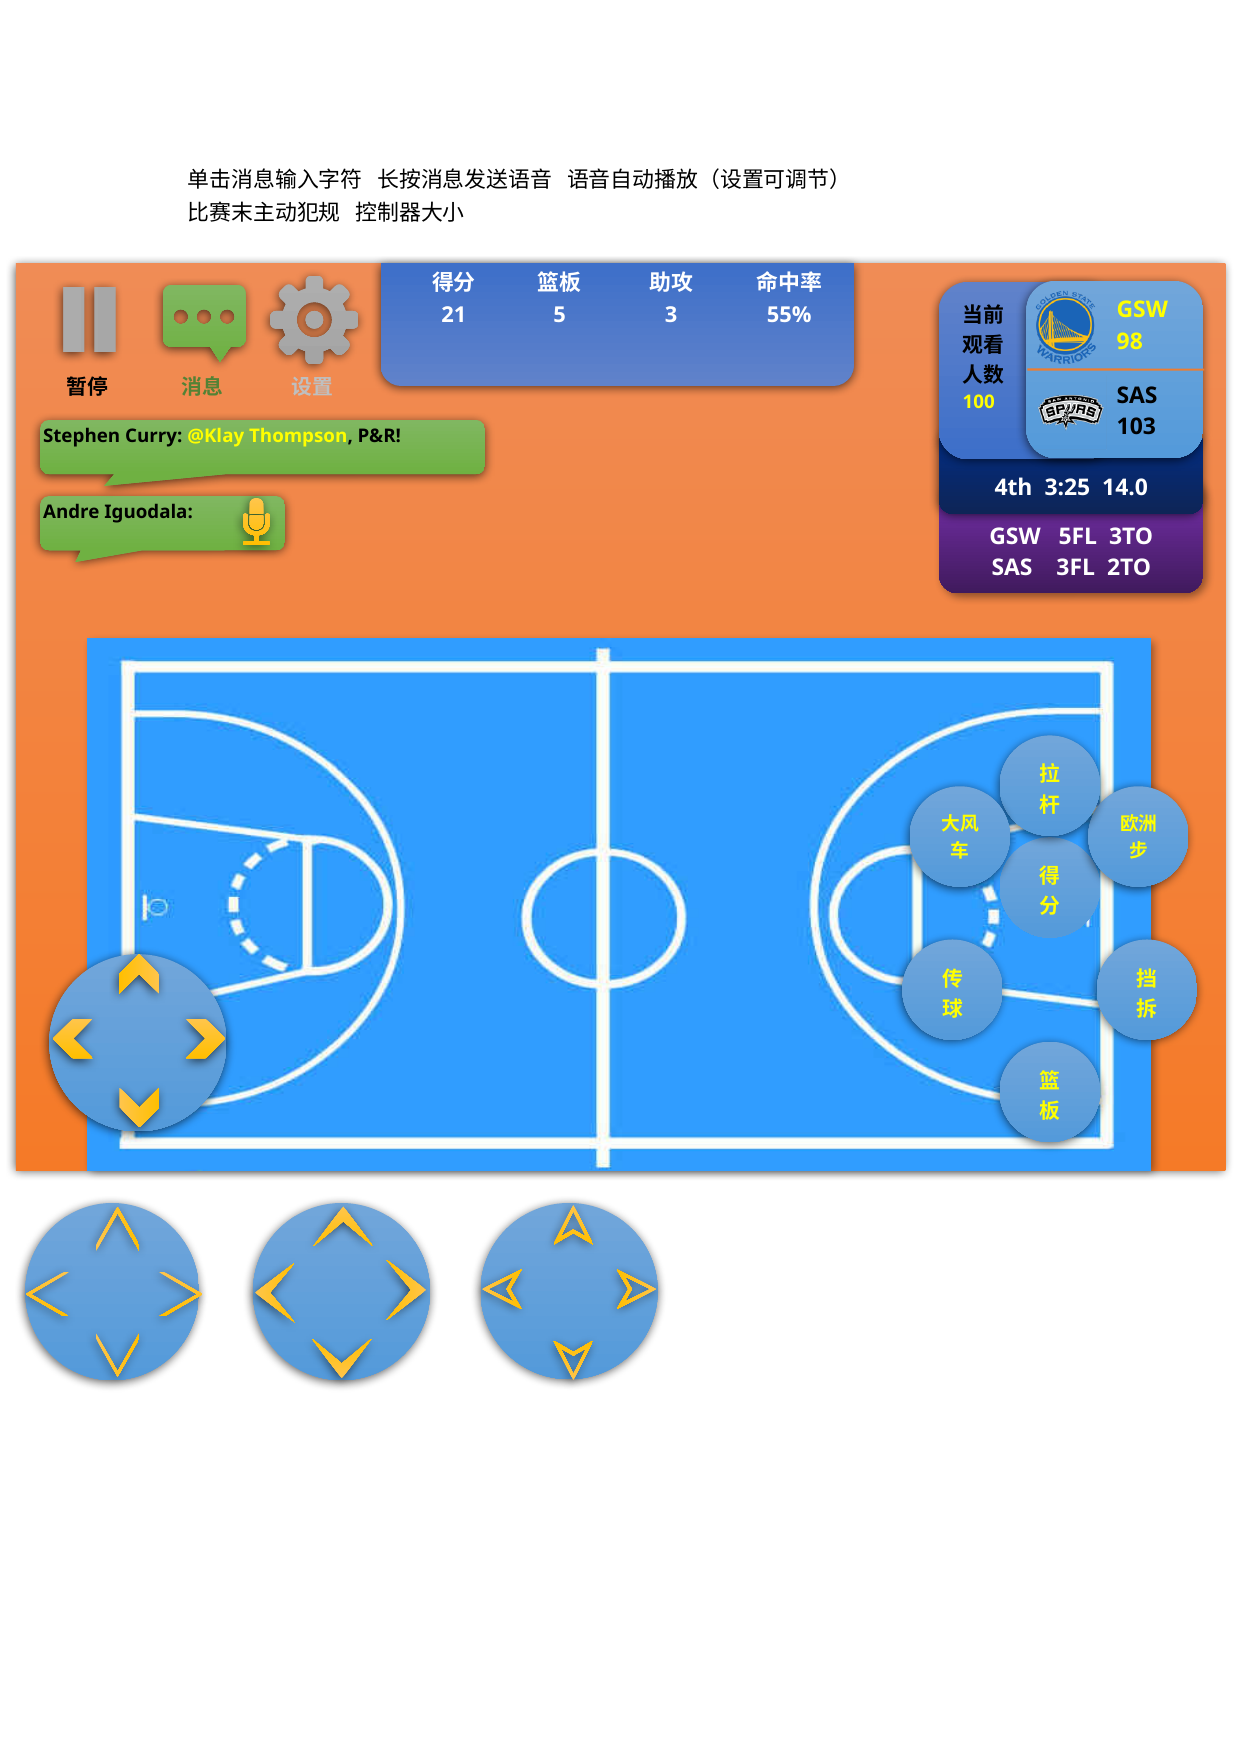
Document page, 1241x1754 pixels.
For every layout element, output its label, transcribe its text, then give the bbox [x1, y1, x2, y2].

picture [87, 638, 1151, 1171]
picture [1035, 290, 1096, 364]
text 单击消息输入字符 长按消息发送语音 语音自动播放（设置可调节） [187, 162, 1053, 194]
text 比赛末主动犯规 控制器大小 [187, 194, 1053, 227]
picture [1034, 375, 1107, 450]
